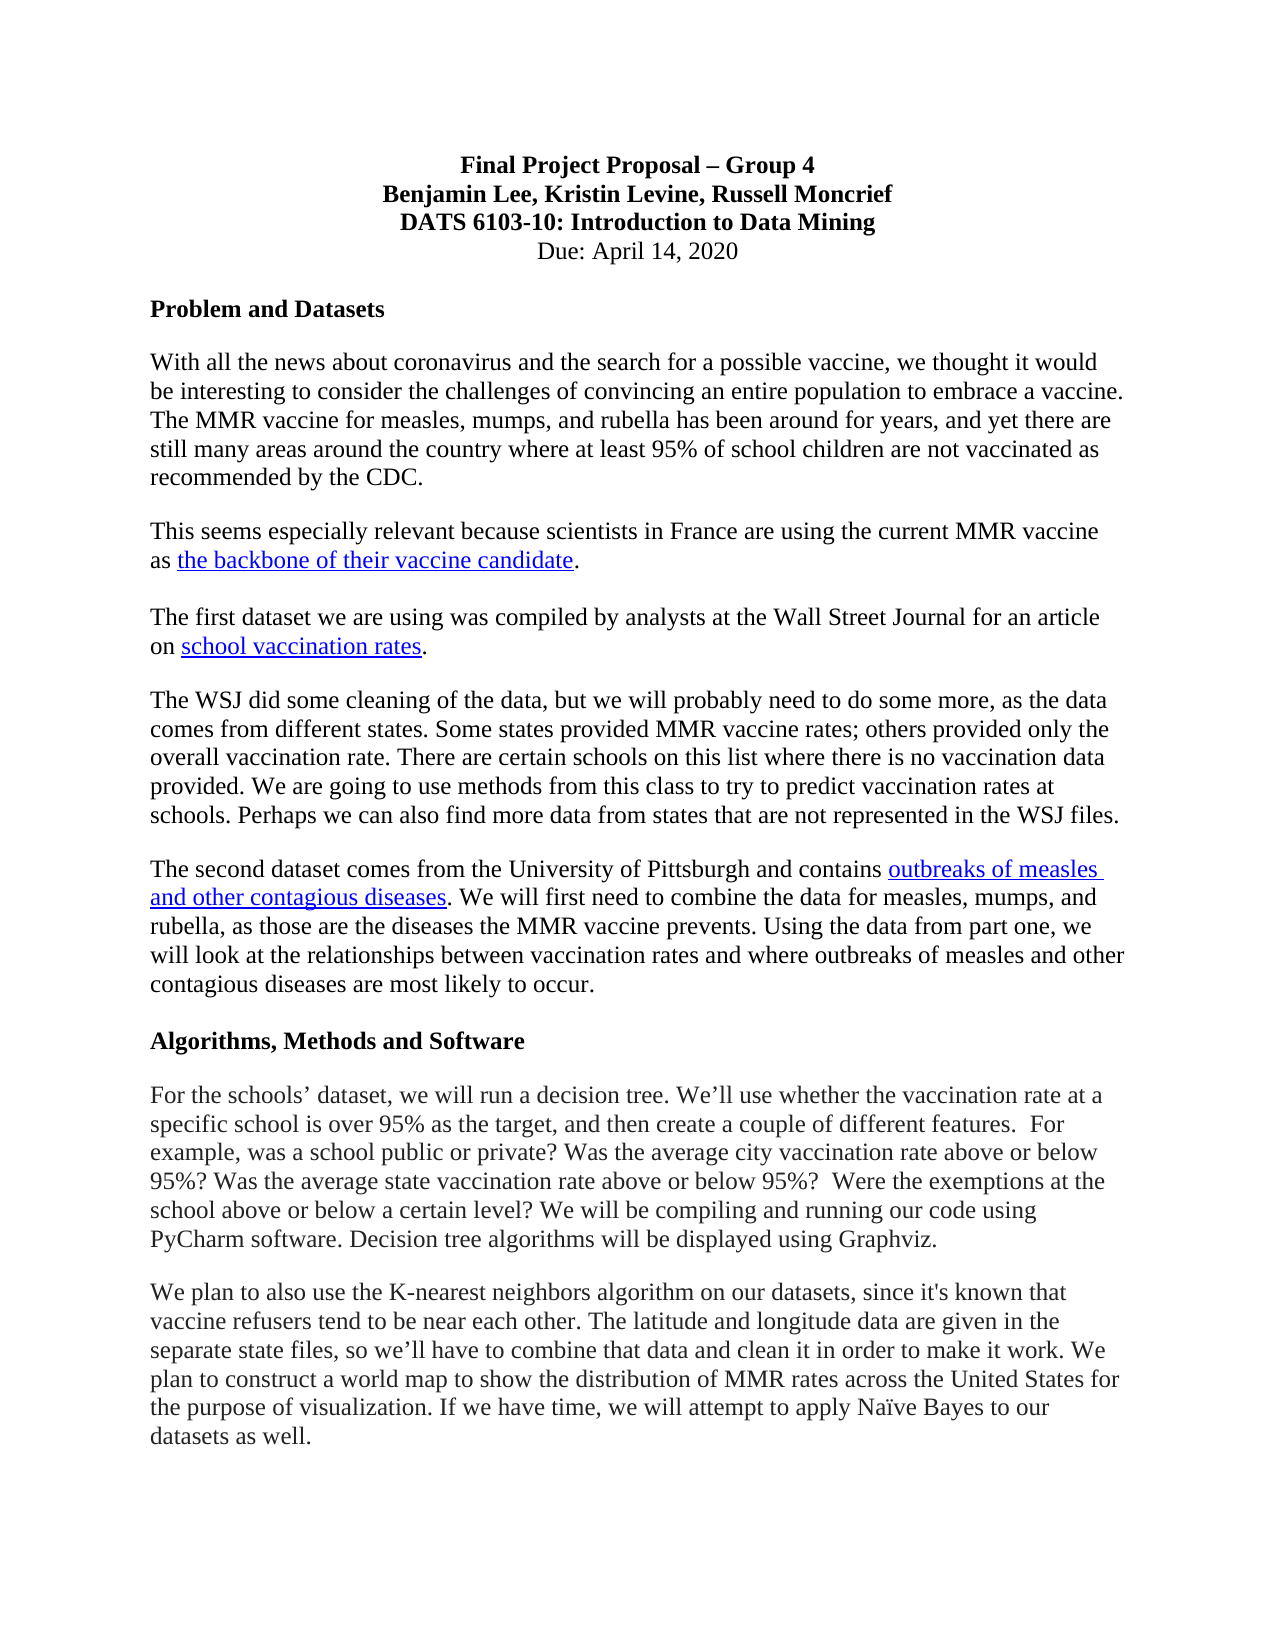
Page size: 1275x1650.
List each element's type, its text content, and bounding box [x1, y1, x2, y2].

text Final Project Proposal – Group 4 [150, 150, 1125, 179]
text Due: April 14, 2020 [150, 236, 1125, 265]
text DATS 6103-10: Introduction to Data Mining [150, 207, 1125, 236]
text The first dataset we are using was compiled by analysts at the Wall Street Journal for an article on school vaccination rates. [150, 602, 1125, 660]
text The WSJ did some cleaning of the data, but we will probably need to do some more, as the data comes from different states. Some states provided MMR vaccine rates; others provided only the overall vaccination rate. There are certain schools on this list where there is no vaccination data provided. We are going to use methods from this class to try to predict vaccination rates at schools. Perhaps we can also find more data from states that are not represented in the WSJ files. [150, 685, 1125, 829]
text We plan to also use the K-nearest neighbors algorithm on our datasets, since it's known that vaccine refusers tend to be near each other. The latitude and longitude data are given in the separate state files, so we’ll have to combine that data and clean it in order to make it work. We plan to construct a world map to show the distribution of MMR rates across the United States for the purpose of visualization. If we have time, we will attempt to apply Naïve Bayes to our datasets as well. [150, 1277, 1125, 1450]
text Problem and Datasets [150, 294, 1125, 322]
text The second dataset comes from the University of Pittsburgh and contains outbreaks of measles and other contagious diseases. We will first need to combine the data for measles, mumps, and rubella, as those are the diseases the MMR vaccine prevents. Using the data from part one, we will look at the relationships between vaccination rates and where outbreaks of measles and other contagious diseases are most likely to occur. [150, 854, 1125, 997]
text Algorithms, Methods and Software [150, 1026, 1125, 1055]
text This seems especially relevant because scientists in France are using the current MMR vaccine as the backbone of their vaccine candidate. [150, 516, 1125, 574]
text With all the news about coronavirus and the search for a possible vaccine, we thought it would be interesting to consider the challenges of convincing an entire population to embrace a vaccine. The MMR vaccine for measles, mumps, and rubella has been around for years, and yet there are still many areas around the country where at least 95% of school children are not vaccinated as recommended by the CDC. [150, 347, 1125, 491]
text For the schools’ dataset, we will run a decision tree. We’ll use whether the vaccination rate at a specific school is over 95% as the target, and then create a couple of different features. For example, was a school public or private? Was the average city vaccination rate above or below 95%? Was the average state vaccination rate above or below 95%? Were the exemptions at the school above or below a certain level? We will be compiling and running our code using PyCharm software. Decision tree algorithms will be displayed using Graphviz. [150, 1080, 1125, 1252]
text Benjamin Lee, Kristin Levine, Russell Moncrief [150, 179, 1125, 207]
